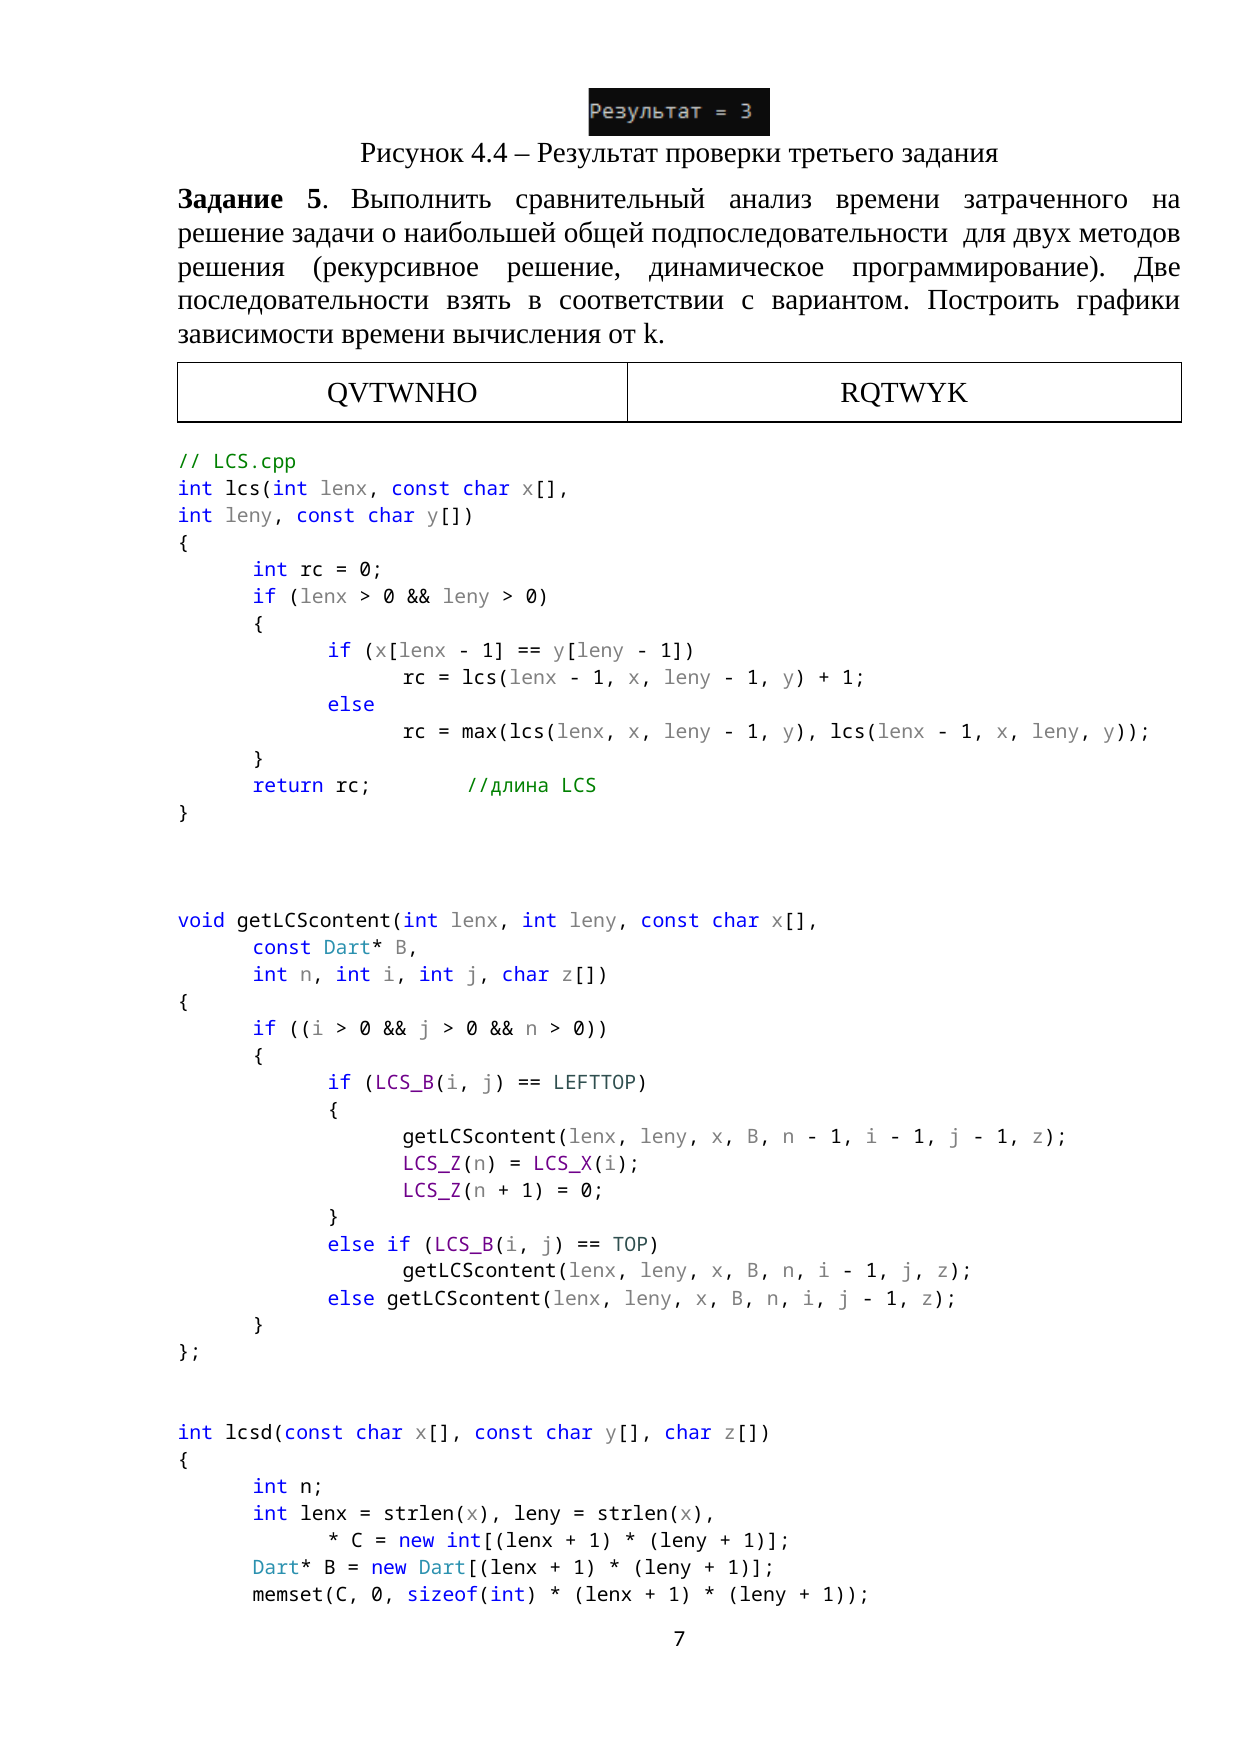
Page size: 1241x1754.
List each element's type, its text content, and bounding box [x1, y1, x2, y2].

text int lenx = strlen(x), leny = strlen(x), [177, 1499, 1181, 1527]
text if ((i > 0 && j > 0 && n > 0)) [177, 1014, 1181, 1041]
text { [177, 987, 1181, 1014]
table_header RQTWYK [628, 363, 1181, 421]
text { [177, 609, 1181, 636]
text // LCS.cpp [177, 447, 1181, 474]
text else if (LCS_B(i, j) == TOP) [177, 1230, 1181, 1257]
text int n; [177, 1473, 1181, 1499]
text }; [177, 1338, 1181, 1365]
text } [177, 798, 1181, 825]
text int rc = 0; [177, 555, 1181, 582]
text int lcsd(const char x[], const char y[], char z[]) [177, 1419, 1181, 1446]
text { [177, 1041, 1181, 1068]
text { [177, 1095, 1181, 1122]
text void getLCScontent(int lenx, int leny, const char x[], [177, 906, 1181, 933]
text } [177, 1203, 1181, 1230]
text Рисунок 4.4 – Результат проверки третьего задания [177, 136, 1181, 169]
text rc = max(lcs(lenx, x, leny - 1, y), lcs(lenx - 1, x, leny, y)); [177, 717, 1181, 744]
text getLCScontent(lenx, leny, x, B, n, i - 1, j, z); [177, 1257, 1181, 1284]
text { [177, 528, 1181, 555]
text } [177, 744, 1181, 771]
text const Dart* B, [177, 933, 1181, 960]
text return rc; //длина LCS [177, 771, 1181, 798]
text if (LCS_B(i, j) == LEFTTOP) [177, 1068, 1181, 1095]
text memset(C, 0, sizeof(int) * (lenx + 1) * (leny + 1)); [177, 1581, 1181, 1607]
text { [177, 1446, 1181, 1473]
picture [588, 88, 770, 136]
text LCS_Z(n + 1) = 0; [177, 1176, 1181, 1203]
text getLCScontent(lenx, leny, x, B, n - 1, i - 1, j - 1, z); [177, 1122, 1181, 1149]
text if (lenx > 0 && leny > 0) [177, 582, 1181, 609]
text else getLCScontent(lenx, leny, x, B, n, i, j - 1, z); [177, 1284, 1181, 1311]
text if (x[lenx - 1] == y[leny - 1]) [177, 636, 1181, 663]
text int lcs(int lenx, const char x[], [177, 474, 1181, 501]
text else [177, 690, 1181, 717]
text } [177, 1311, 1181, 1338]
text LCS_Z(n) = LCS_X(i); [177, 1149, 1181, 1176]
text int n, int i, int j, char z[]) [177, 960, 1181, 987]
text int leny, const char y[]) [177, 501, 1181, 528]
text Dart* B = new Dart[(lenx + 1) * (leny + 1)]; [177, 1553, 1181, 1581]
text * C = new int[(lenx + 1) * (leny + 1)]; [177, 1527, 1181, 1553]
text rc = lcs(lenx - 1, x, leny - 1, y) + 1; [177, 663, 1181, 690]
table_header QVTWNHO [178, 363, 627, 421]
